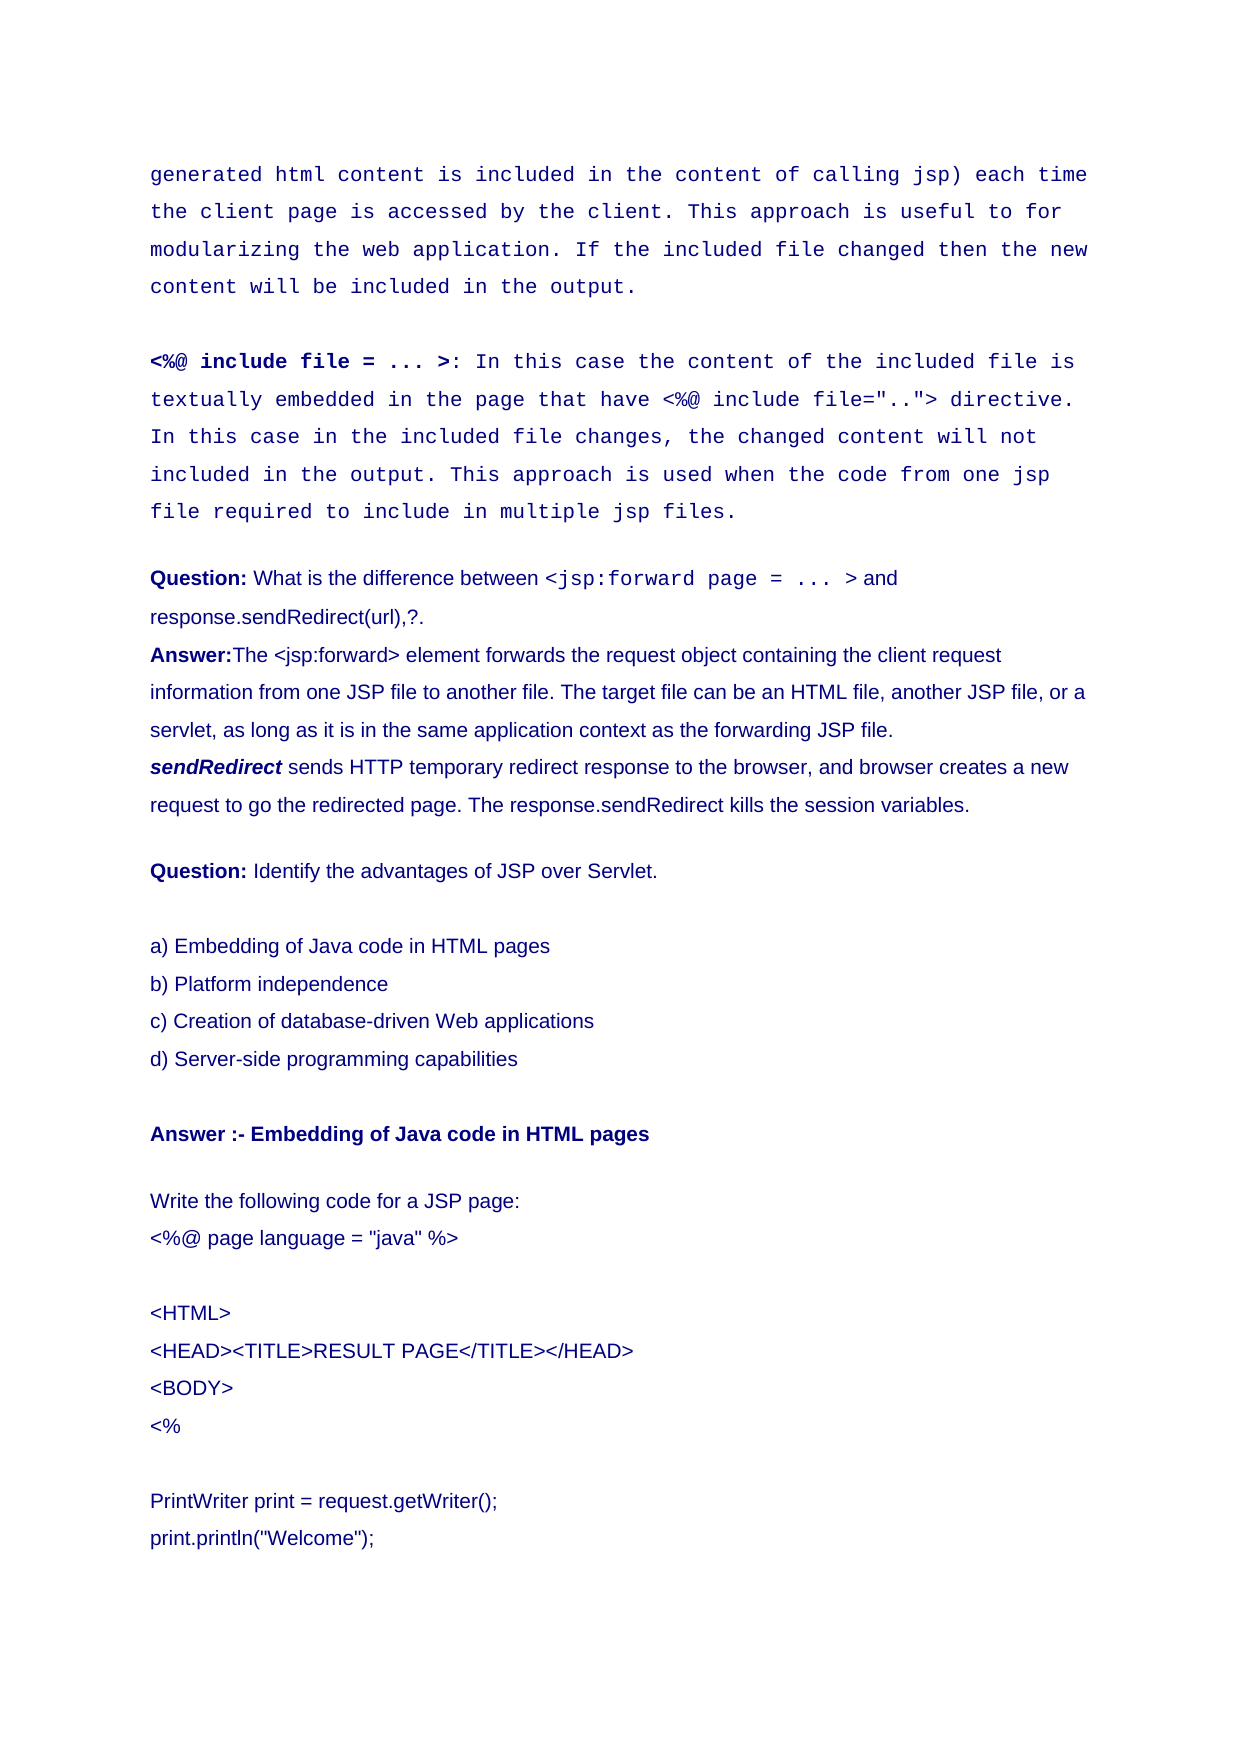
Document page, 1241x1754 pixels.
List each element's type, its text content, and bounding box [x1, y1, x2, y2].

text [150, 150, 1090, 525]
text Question: What is the difference between <jsp:forward page = ... > and response.sendRedirect(url),?. Answer:The <jsp:forward> element forwards the request object containing the client request information from one JSP file to another file. The target file can be an HTML file, another JSP file, or a servlet, as long as it is in the same application context as the forwarding JSP file. sendRedirect sends HTTP temporary redirect response to the browser, and browser creates a new request to go the redirected page. The response.sendRedirect kills the session variables. [150, 554, 1090, 817]
text Question: Identify the advantages of JSP over Servlet. a) Embedding of Java code in HTML pages b) Platform independence c) Creation of database-driven Web applications d) Server-side programming capabilities Answer :- Embedding of Java code in HTML pages [150, 846, 1090, 1146]
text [150, 1175, 1090, 1587]
